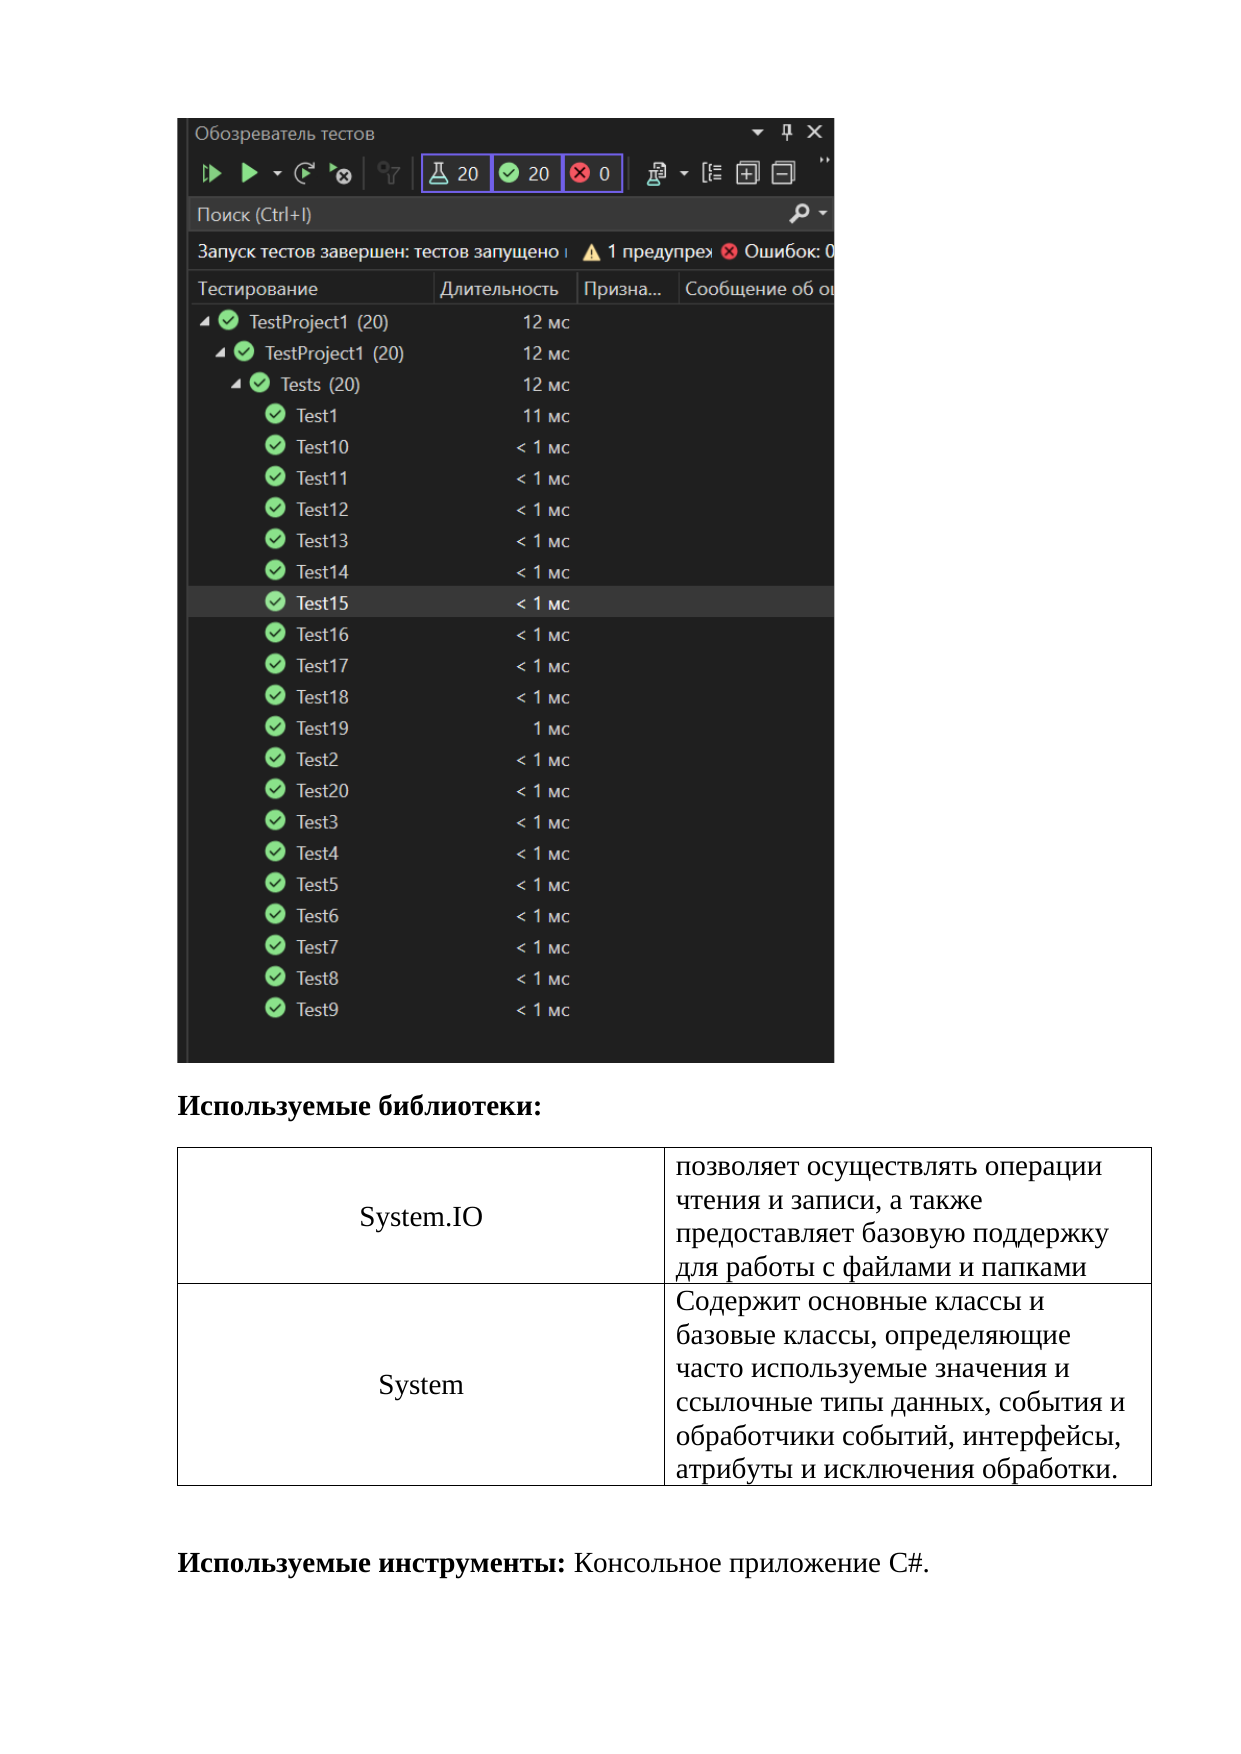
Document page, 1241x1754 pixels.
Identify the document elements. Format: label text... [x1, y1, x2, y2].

table_header System.IO [178, 1148, 664, 1282]
table_header позволяет осуществлять операции чтения и записи, а также предоставляет базовую поддержку для работы с файлами и папками [665, 1148, 1151, 1282]
text Используемые библиотеки: [177, 1088, 1152, 1121]
table_cell System [178, 1284, 664, 1485]
picture [177, 118, 835, 1063]
table_cell Содержит основные классы и базовые классы, определяющие часто используемые значения и ссылочные типы данных, события и обработчики событий, интерфейсы, атрибуты и исключения обработки. [665, 1284, 1151, 1485]
text Используемые инструменты: Консольное приложение C#. [177, 1545, 1152, 1579]
